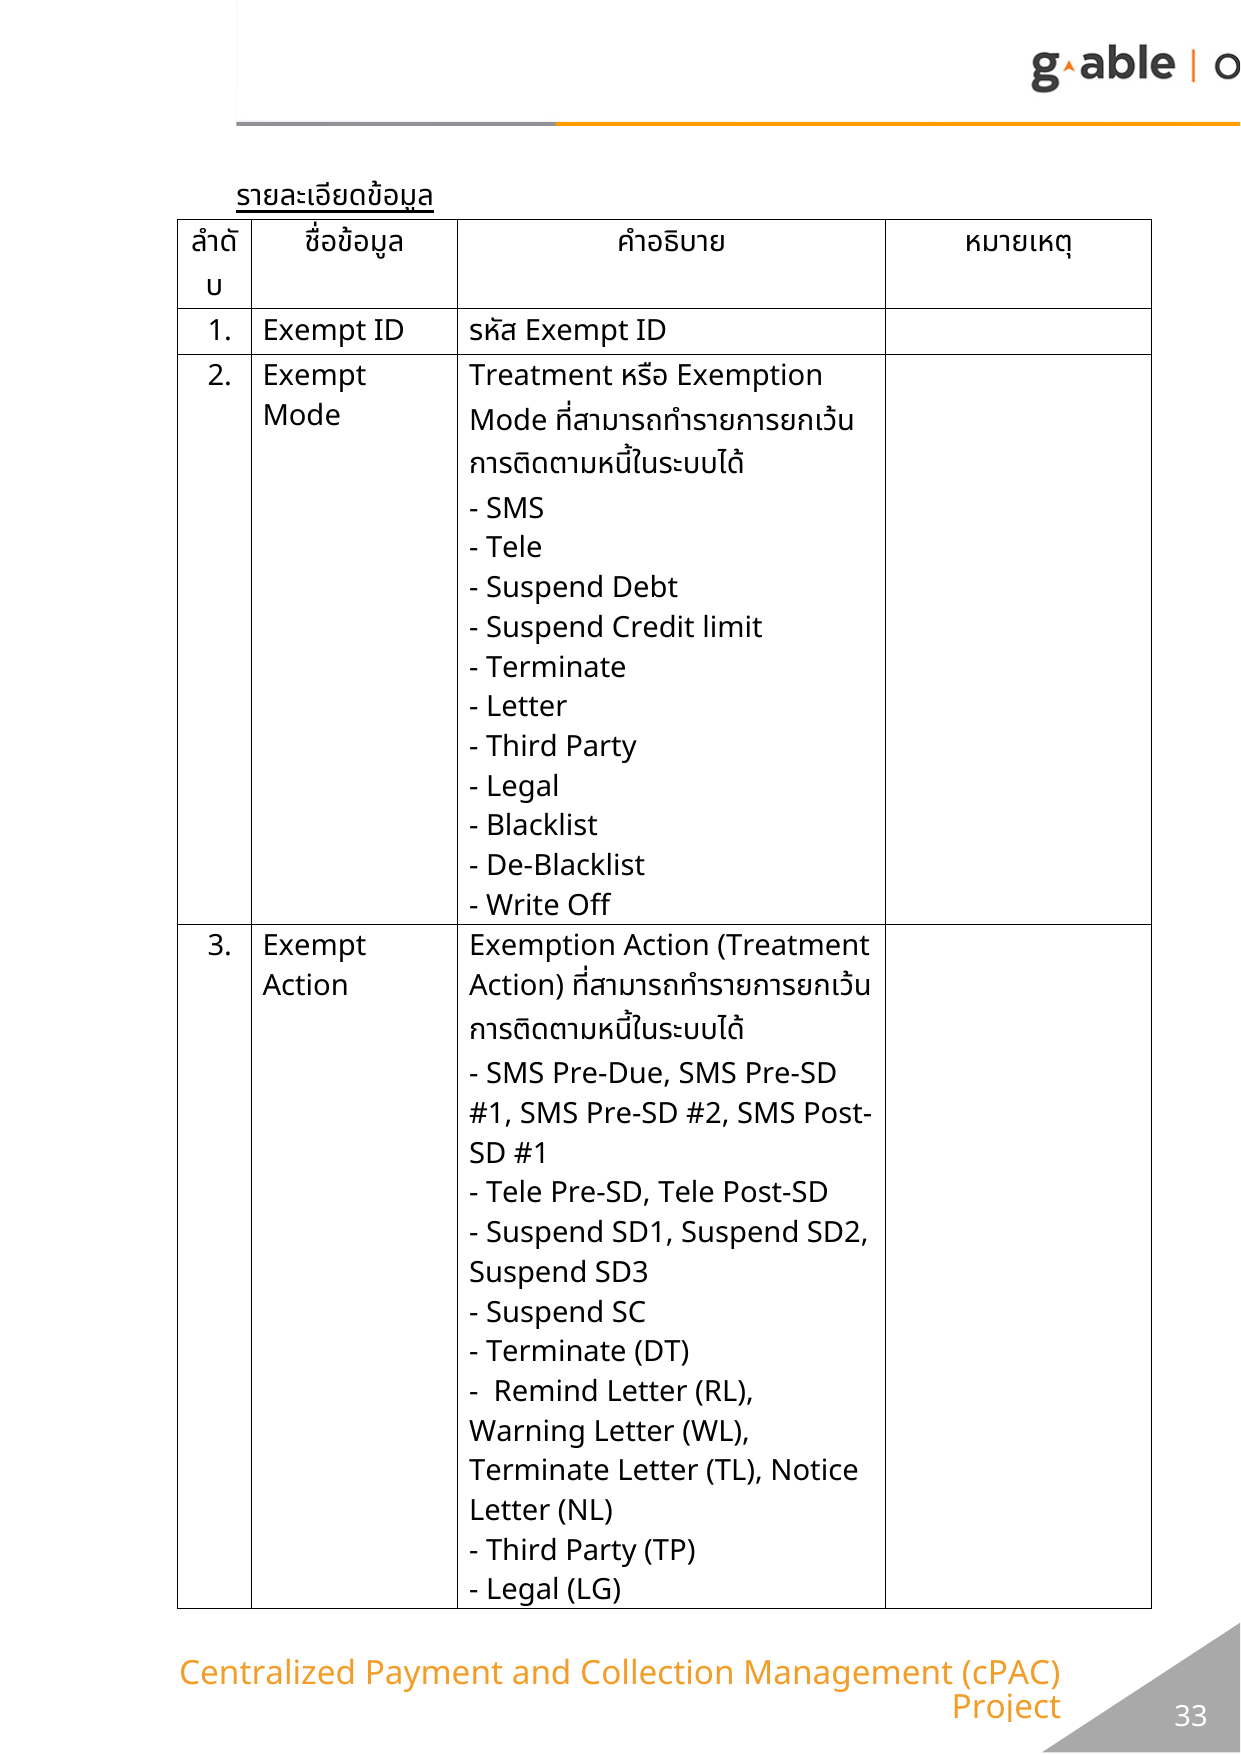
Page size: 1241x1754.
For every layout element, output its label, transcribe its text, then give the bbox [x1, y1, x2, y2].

table_header ลำดับ [178, 220, 251, 308]
table_cell Exempt Mode [252, 355, 457, 924]
table_cell [178, 355, 251, 924]
picture [236, 0, 1241, 126]
table_cell [886, 309, 1151, 353]
table_cell [178, 925, 251, 1608]
table_header หมายเหตุ [886, 220, 1151, 308]
table_header ชื่อข้อมูล [252, 220, 457, 308]
table_cell [886, 925, 1151, 1608]
table_cell Exempt ID [252, 309, 457, 353]
table_cell [178, 309, 251, 353]
text รายละเอียดข้อมูล [236, 175, 1152, 219]
table_header คำอธิบาย [458, 220, 885, 308]
table_cell Treatment หรือ Exemption Mode ที่สามารถทำรายการยกเว้นการติดตามหนี้ในระบบได้ - SMS - Tele - Suspend Debt - Suspend Credit limit - Terminate - Letter - Third Party - Legal - Blacklist - De-Blacklist - Write Off [458, 355, 885, 924]
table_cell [458, 925, 885, 1608]
table_cell รหัส Exempt ID [458, 309, 885, 353]
table_cell Exempt Action [252, 925, 457, 1608]
table_cell [886, 355, 1151, 924]
